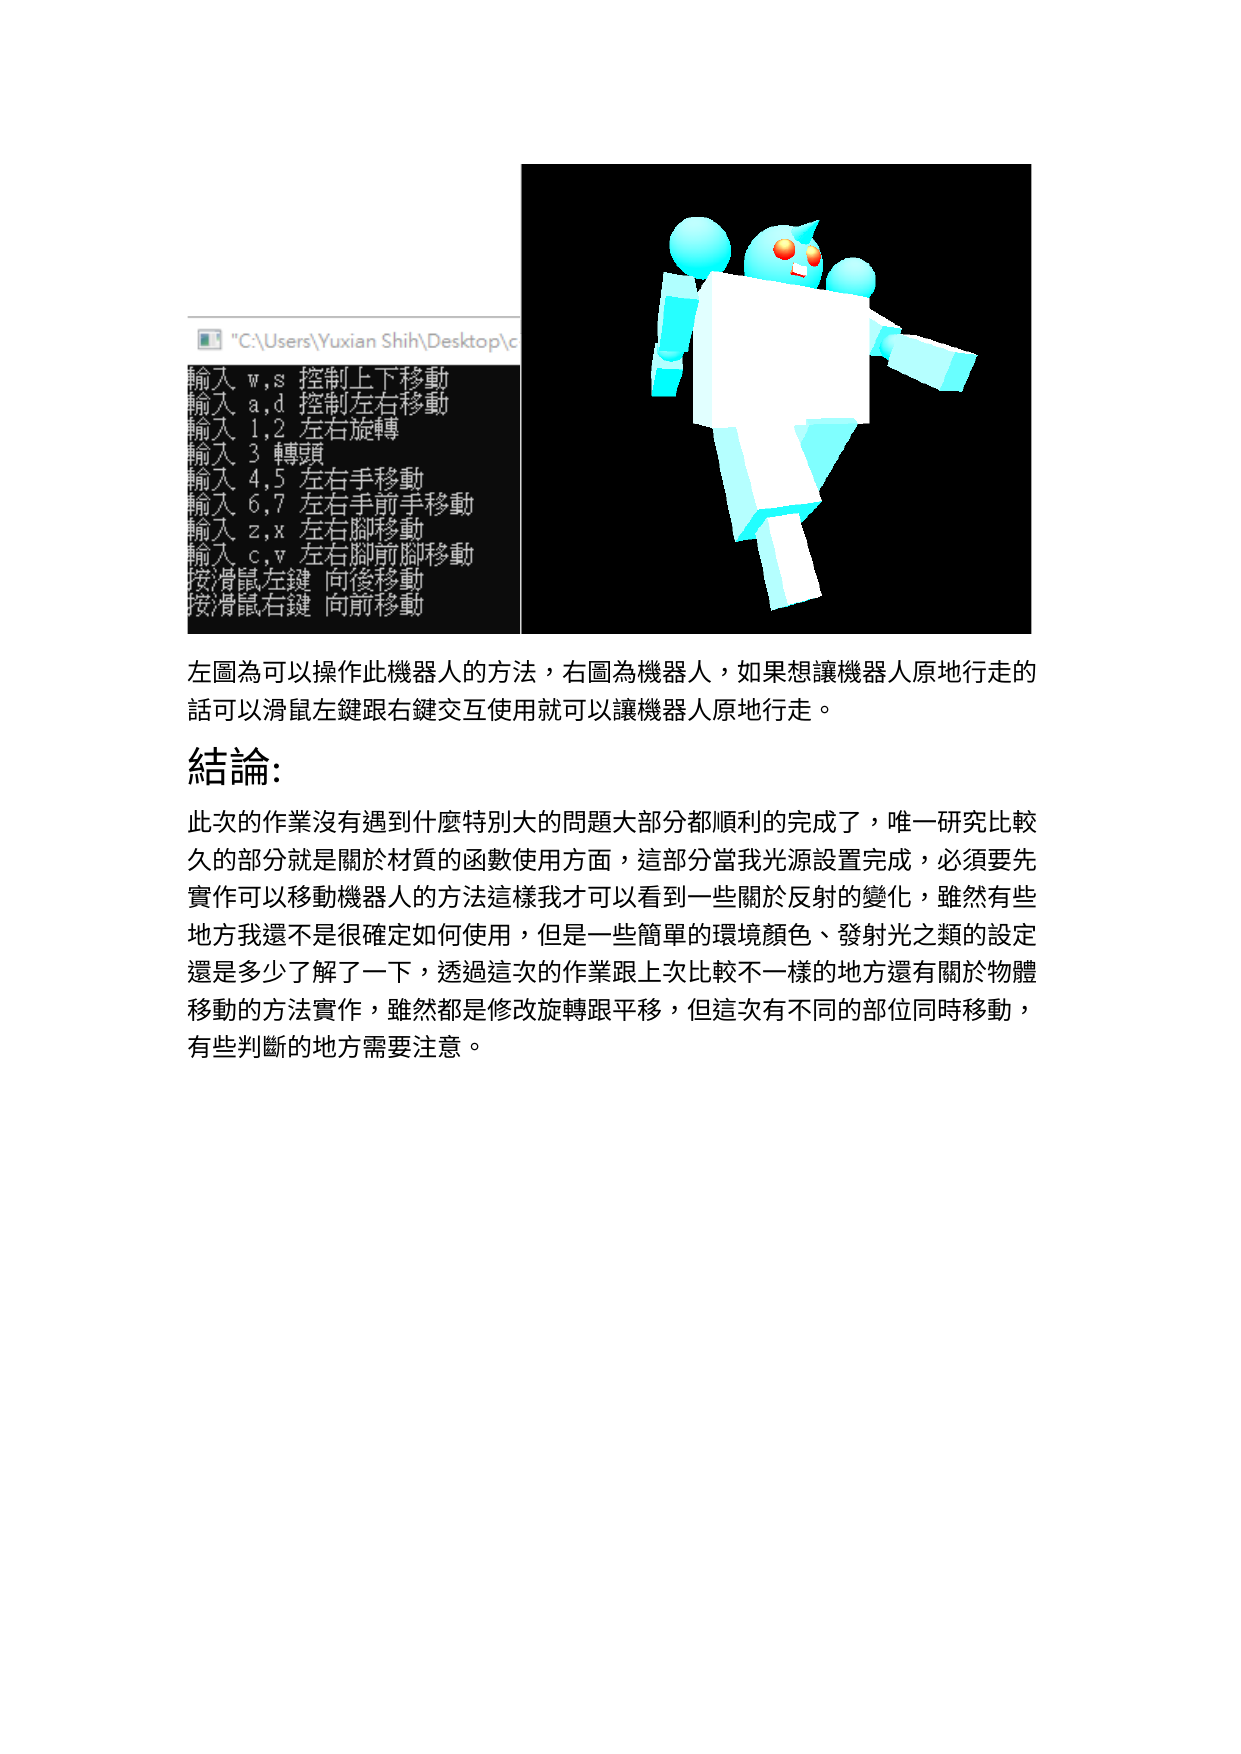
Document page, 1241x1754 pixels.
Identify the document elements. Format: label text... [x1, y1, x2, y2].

text 此次的作業沒有遇到什麼特別大的問題大部分都順利的完成了，唯一研究比較久的部分就是關於材質的函數使用方面，這部分當我光源設置完成，必須要先實作可以移動機器人的方法這樣我才可以看到一些關於反射的變化，雖然有些地方我還不是很確定如何使用，但是一些簡單的環境顏色、發射光之類的設定還是多少了解了一下，透過這次的作業跟上次比較不一樣的地方還有關於物體移動的方法實作，雖然都是修改旋轉跟平移，但這次有不同的部位同時移動，有些判斷的地方需要注意。 [187, 802, 1053, 1064]
text 結論: [187, 727, 1053, 802]
text 左圖為可以操作此機器人的方法，右圖為機器人，如果想讓機器人原地行走的話可以滑鼠左鍵跟右鍵交互使用就可以讓機器人原地行走。 [187, 652, 1053, 727]
picture [187, 164, 1032, 634]
